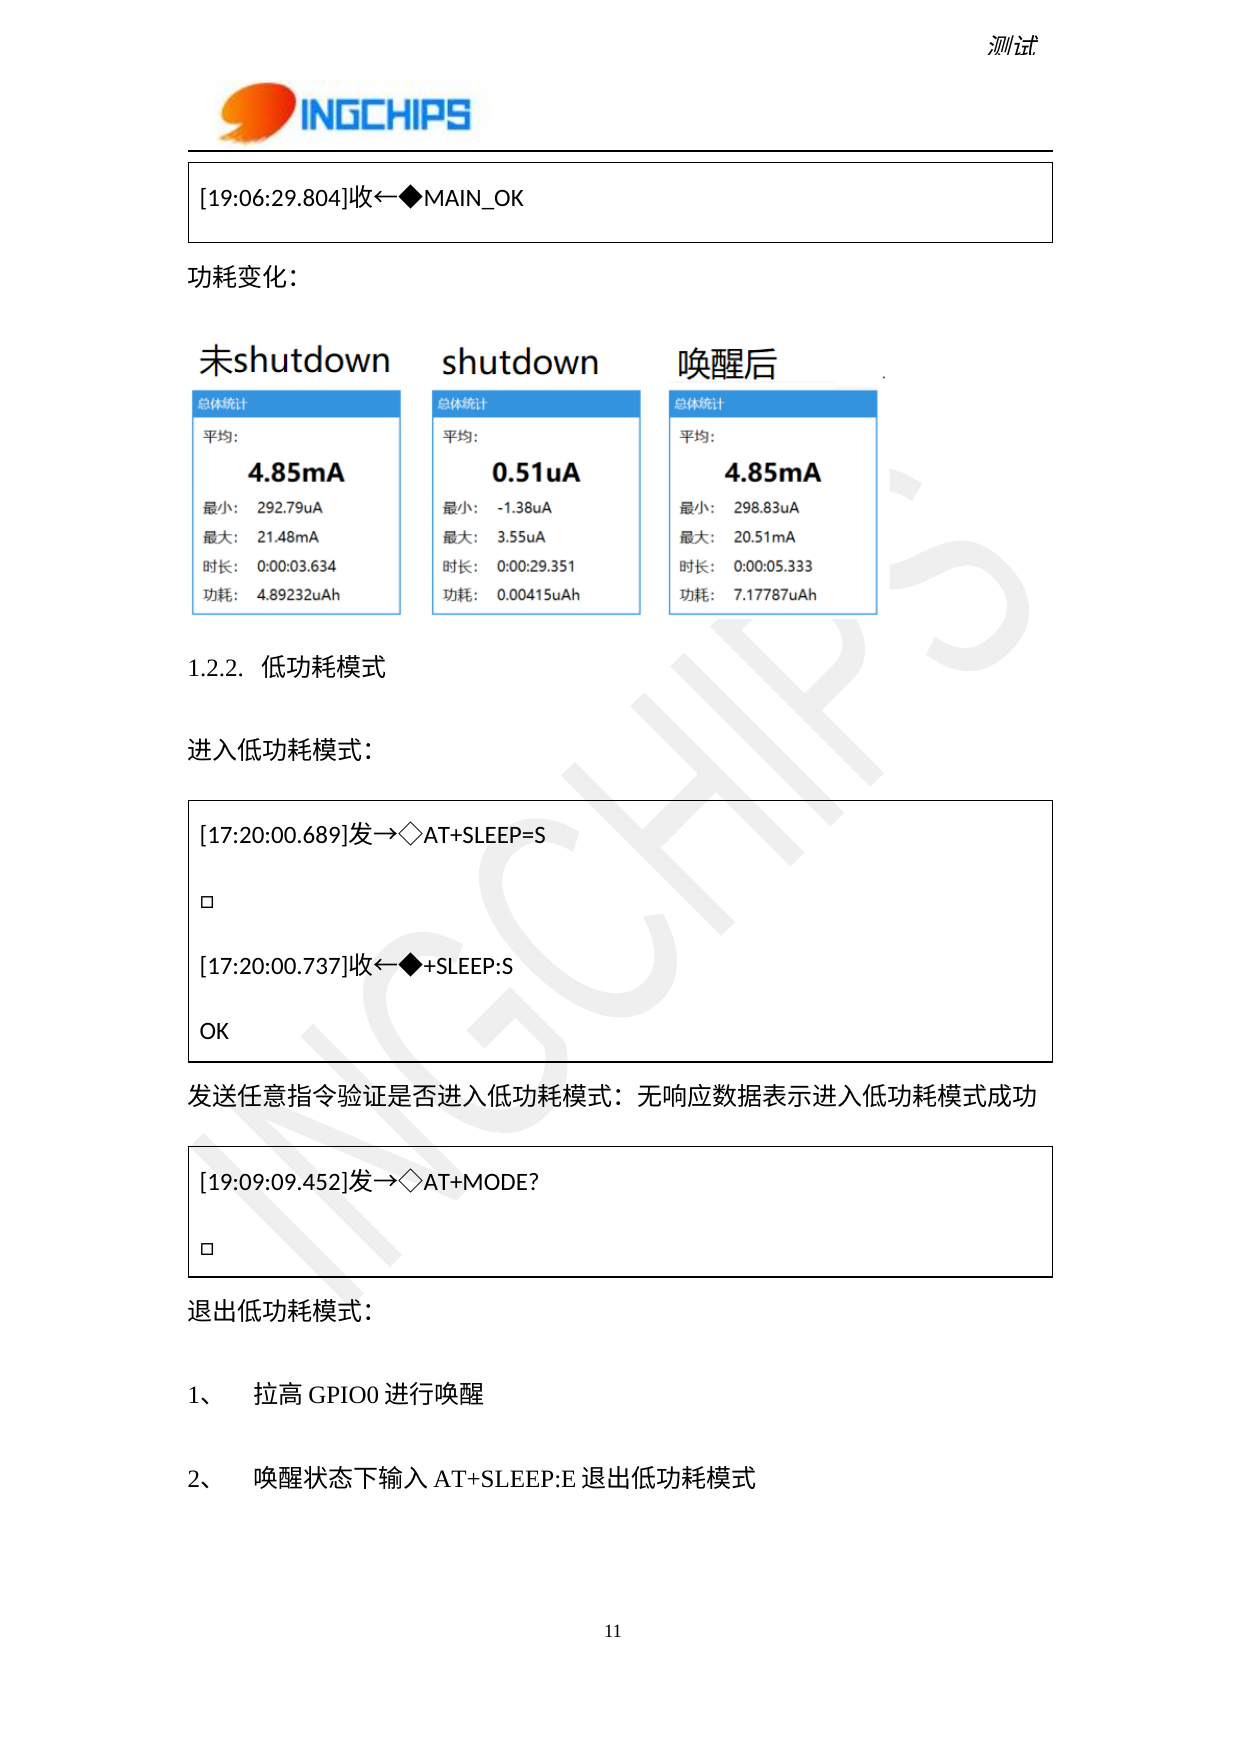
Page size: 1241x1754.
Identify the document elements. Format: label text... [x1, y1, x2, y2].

table_header [17:20:00.689]发→◇AT+SLEEP=S □ [17:20:00.737]收←◆+SLEEP:S OK [189, 801, 1052, 1061]
text 退出低功耗模式： [187, 1277, 1053, 1342]
list 唤醒状态下输入AT+SLEEP:E退出低功耗模式 [187, 1444, 1053, 1509]
table_header [19:09:09.452]发→◇AT+MODE? □ [189, 1147, 1052, 1276]
text 功耗变化： [187, 243, 1053, 308]
list 拉高GPIO0进行唤醒 [187, 1361, 1053, 1426]
picture [187, 326, 890, 619]
text 发送任意指令验证是否进入低功耗模式：无响应数据表示进入低功耗模式成功 [187, 1062, 1053, 1127]
text 低功耗模式 [187, 633, 1053, 698]
table_header [19:06:29.804]收←◆MAIN_OK [189, 163, 1052, 242]
text 进入低功耗模式： [187, 716, 1053, 781]
picture [193, 80, 498, 148]
